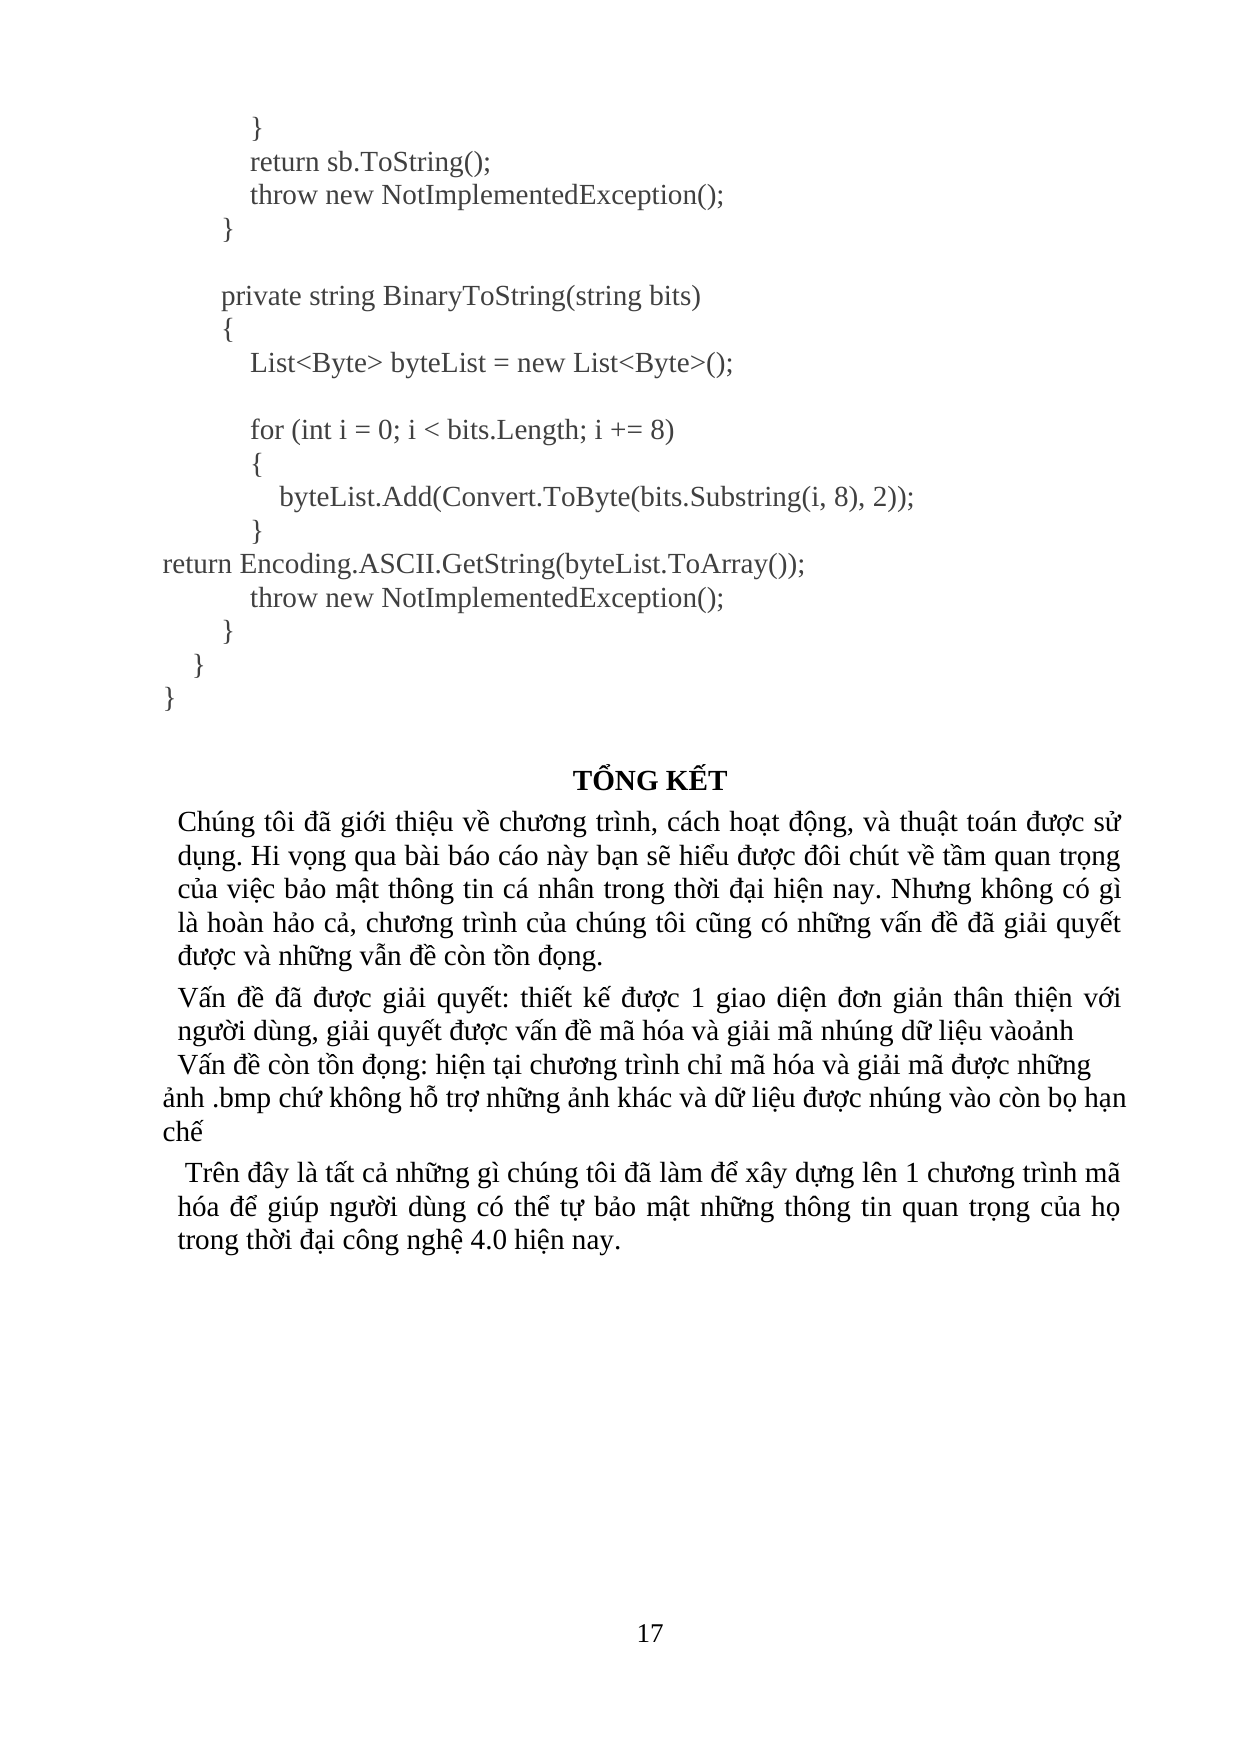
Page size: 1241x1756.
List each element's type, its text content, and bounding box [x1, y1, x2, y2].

text Chúng tôi đã giới thiệu về chương trình, cách hoạt động, và thuật toán được sử dụng. Hi vọng qua bài báo cáo này bạn sẽ hiểu được đôi chút về tầm quan trọng của việc bảo mật thông tin cá nhân trong thời đại hiện nay. Nhưng không có gì là hoàn hảo cả, chương trình của chúng tôi cũng có những vấn đề đã giải quyết được và những vẫn đề còn tồn đọng. [177, 804, 1123, 972]
text } [162, 110, 1136, 144]
text Vấn đề đã được giải quyết: thiết kế được 1 giao diện đơn giản thân thiện với người dùng, giải quyết được vấn đề mã hóa và giải mã nhúng dữ liệu vàoảnh [177, 980, 1123, 1047]
text byteList.Add(Convert.ToByte(bits.Substring(i, 8), 2)); [162, 479, 1136, 513]
text Trên đây là tất cả những gì chúng tôi đã làm để xây dựng lên 1 chương trình mã hóa để giúp người dùng có thể tự bảo mật những thông tin quan trọng của họ trong thời đại công nghệ 4.0 hiện nay. [177, 1155, 1123, 1256]
text } [162, 647, 1136, 681]
text } [162, 681, 1136, 714]
text List<Byte> byteList = new List<Byte>(); [162, 345, 1136, 379]
text throw new NotImplementedException(); [162, 580, 1136, 613]
text } [162, 513, 1136, 546]
text return Encoding.ASCII.GetString(byteList.ToArray()); [162, 546, 1136, 580]
text for (int i = 0; i < bits.Length; i += 8) [162, 412, 1136, 446]
text return sb.ToString(); [162, 144, 1136, 177]
text } [162, 211, 1136, 244]
text TỔNG KẾT [177, 763, 1123, 797]
text } [162, 613, 1136, 647]
text { [162, 312, 1136, 345]
text Vấn đề còn tồn đọng: hiện tại chương trình chỉ mã hóa và giải mã được những ảnh .bmp chứ không hỗ trợ những ảnh khác và dữ liệu được nhúng vào còn bọ hạn chế [162, 1047, 1136, 1147]
text throw new NotImplementedException(); [162, 177, 1136, 211]
text private string BinaryToString(string bits) [162, 278, 1136, 312]
text { [162, 446, 1136, 479]
